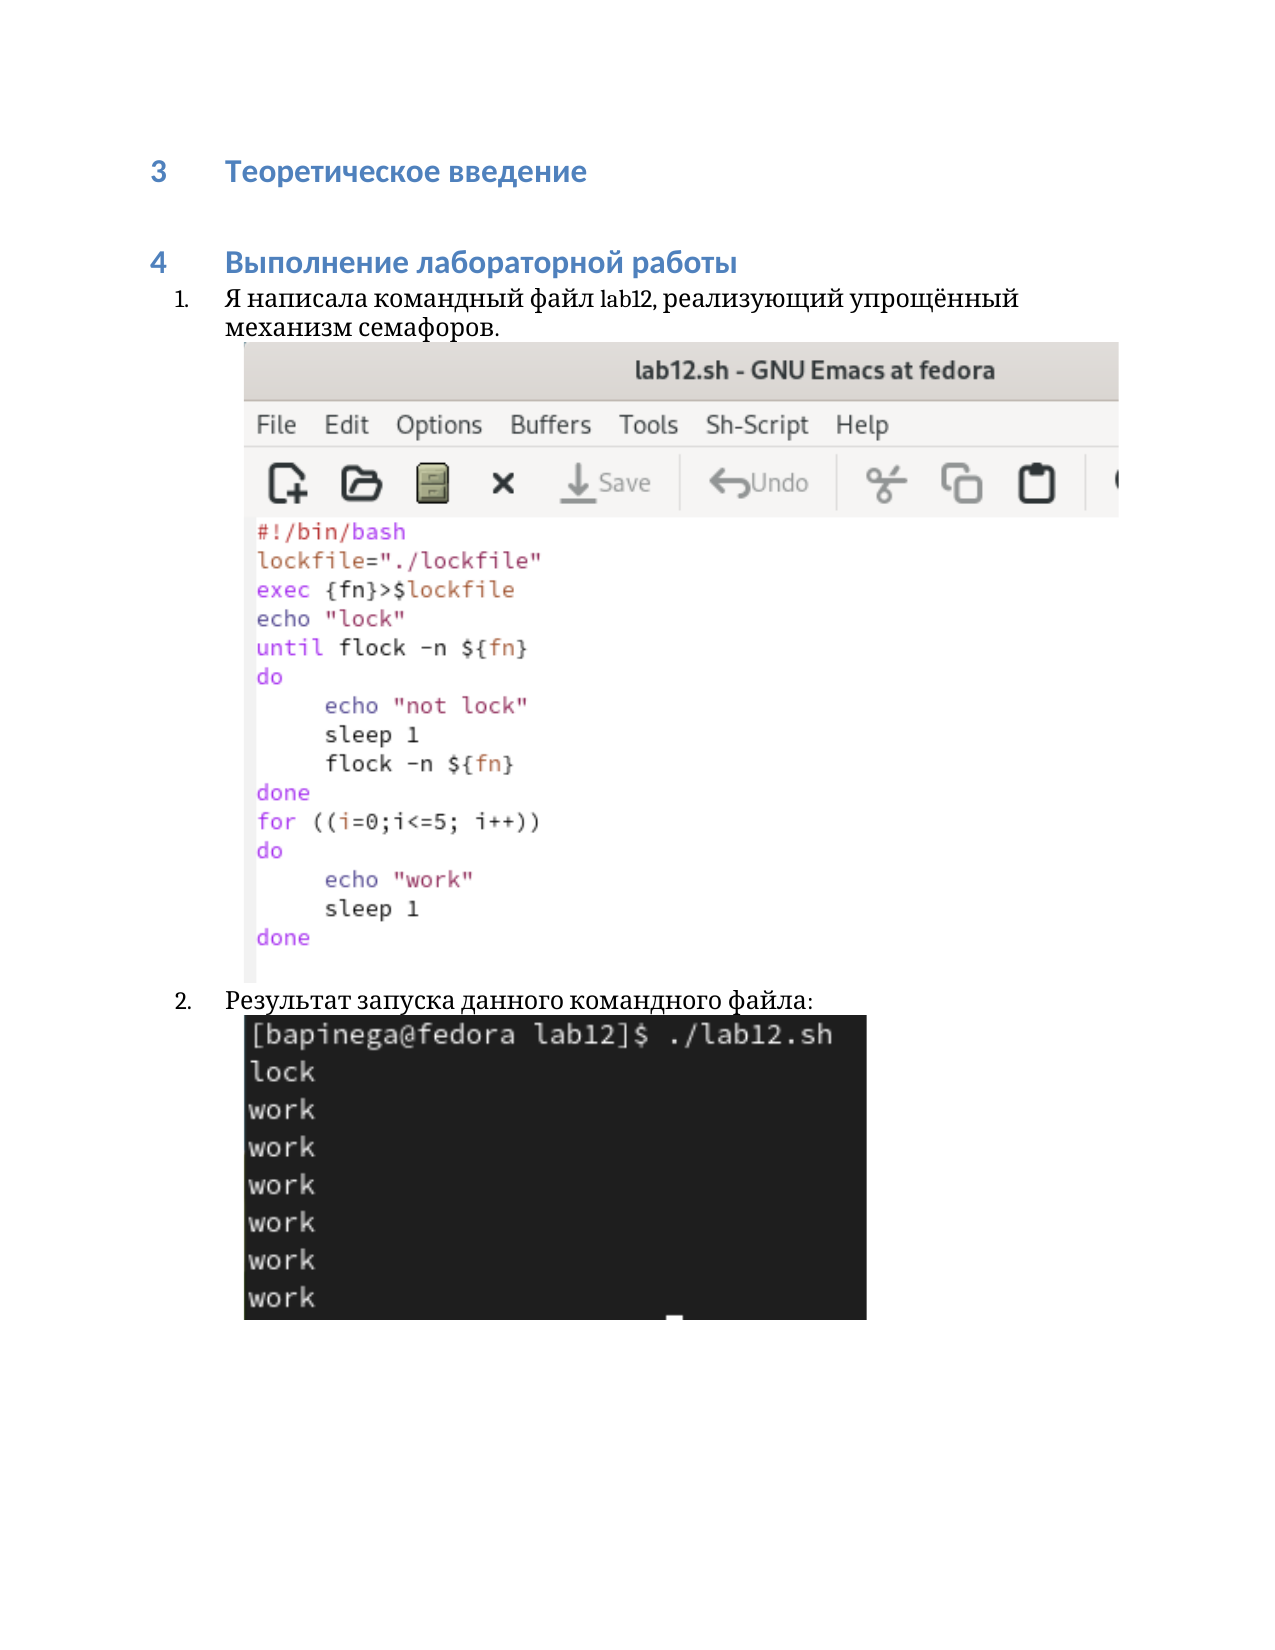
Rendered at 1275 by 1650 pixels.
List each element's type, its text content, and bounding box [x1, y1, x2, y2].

picture [243, 342, 1119, 983]
subtitle 4 Выполнение лабораторной работы [150, 241, 1125, 281]
subtitle 3 Теоретическое введение [150, 150, 1125, 191]
picture [243, 1015, 867, 1320]
